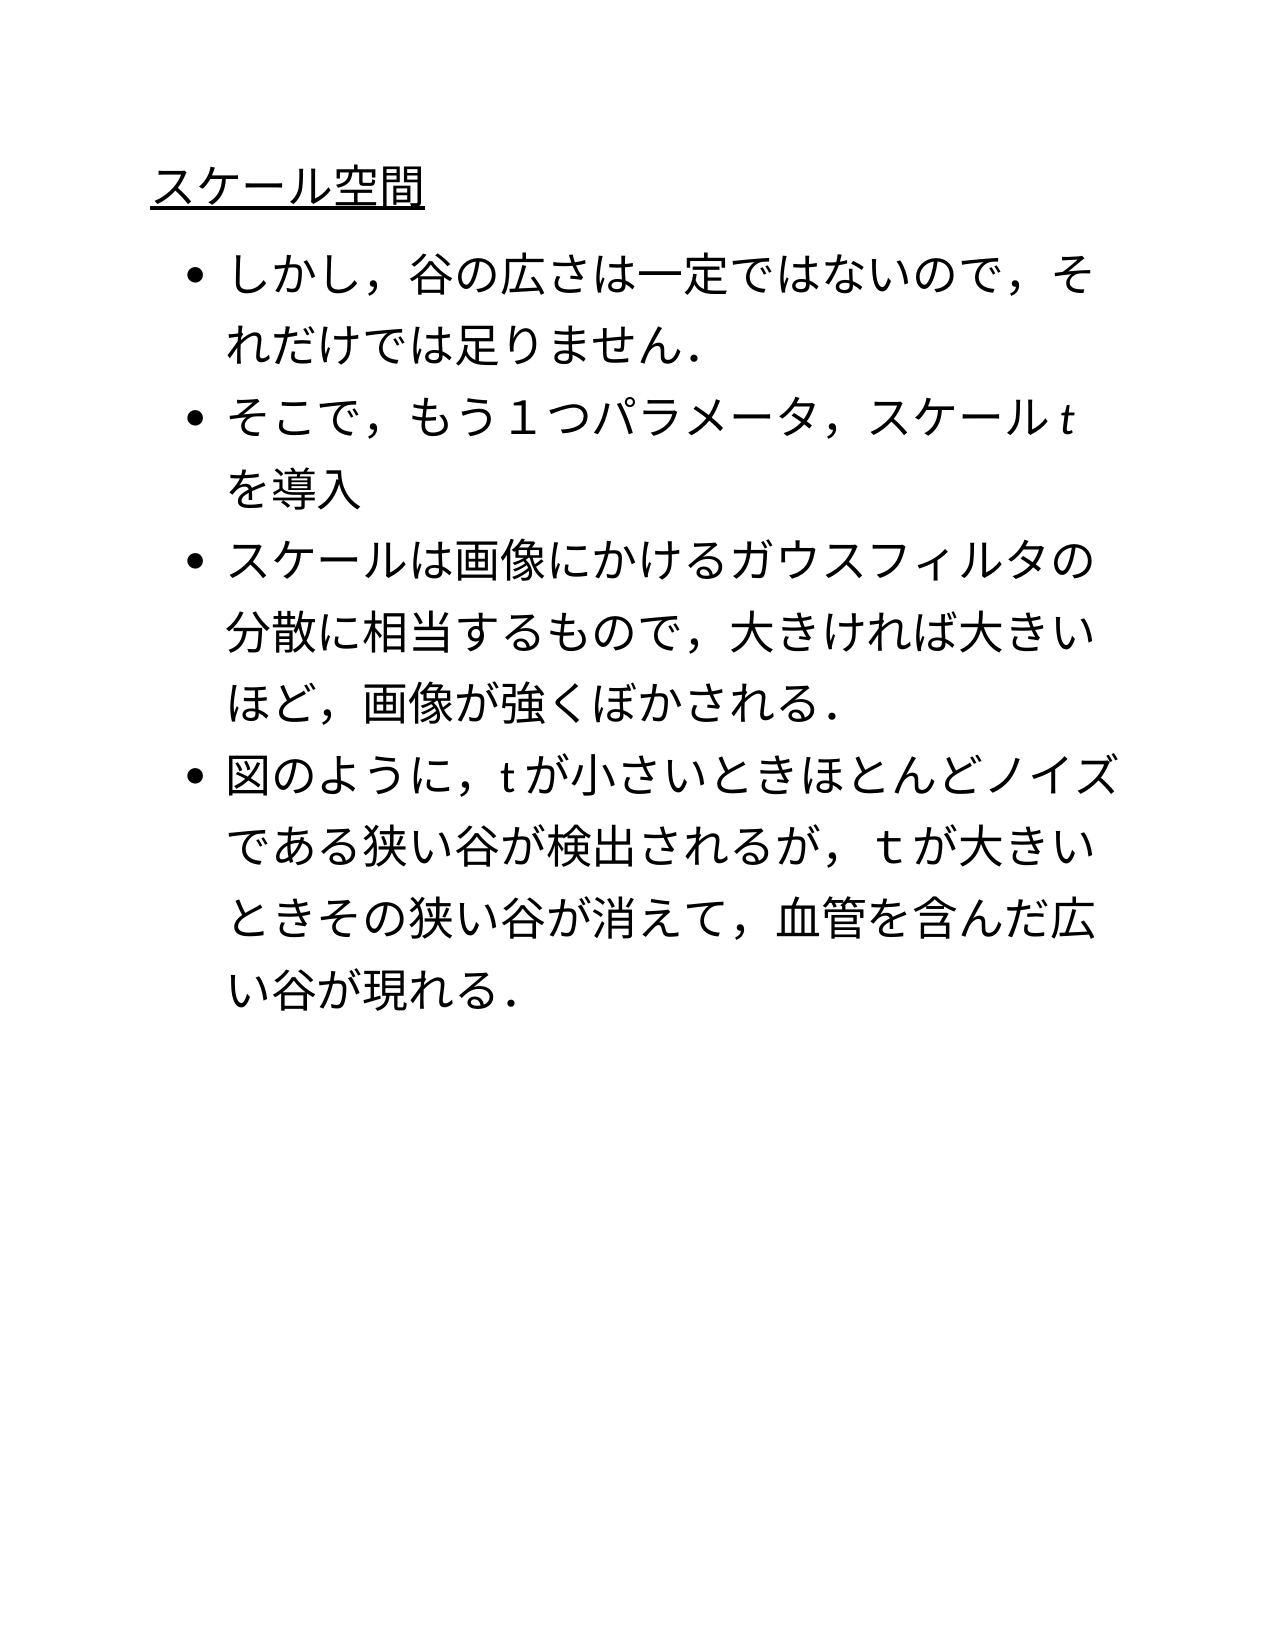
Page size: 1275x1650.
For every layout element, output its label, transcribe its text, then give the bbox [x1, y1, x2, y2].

text スケール空間 [150, 150, 1125, 216]
list 図のように，tが小さいときほとんどノイズである狭い谷が検出されるが，ｔが大きいときその狭い谷が消えて，血管を含んだ広い谷が現れる． [187, 739, 1125, 1020]
list しかし，谷の広さは一定ではないので，それだけでは足りません． [187, 238, 1125, 376]
list スケールは画像にかけるガウスフィルタの分散に相当するもので，大きければ大きいほど，画像が強くぼかされる． [187, 524, 1125, 734]
list そこで，もう１つパラメータ，スケールtを導入 [187, 381, 1125, 519]
